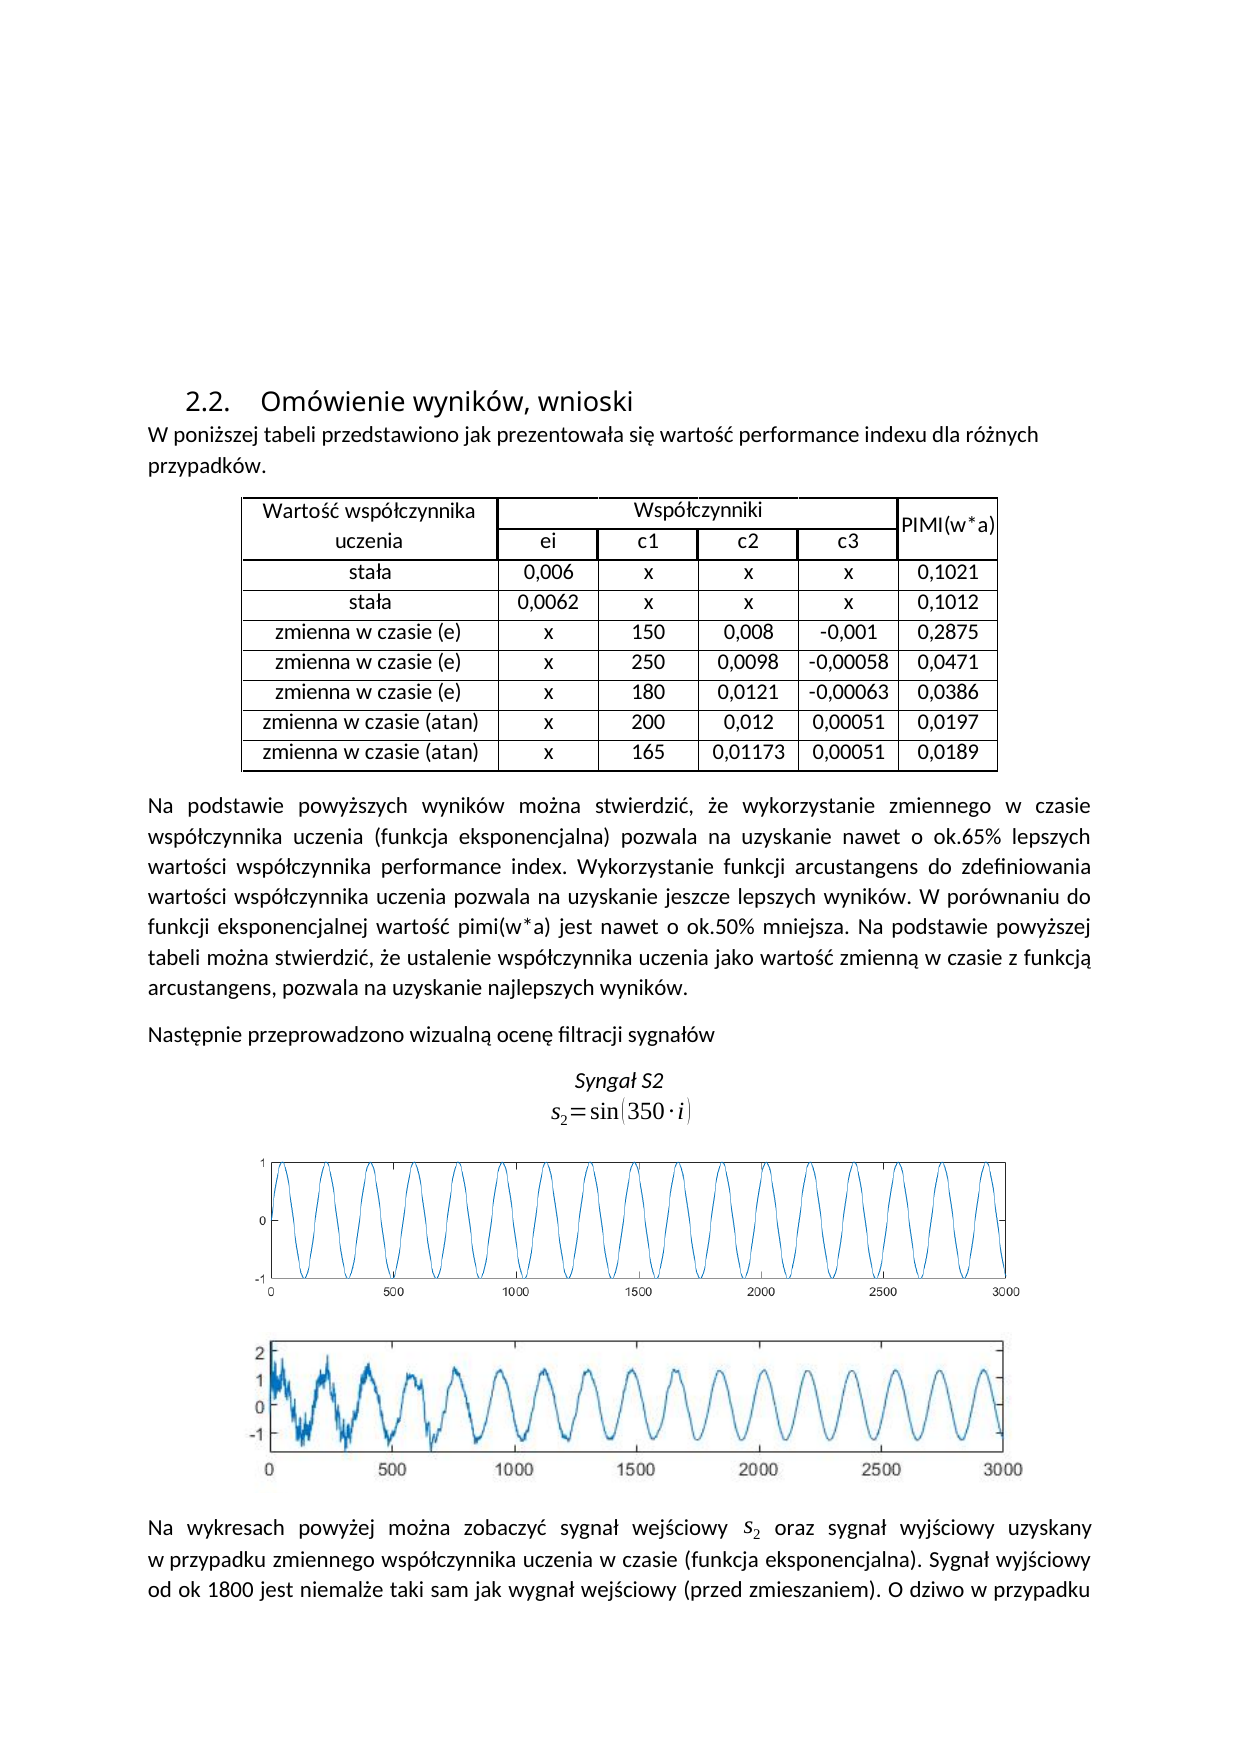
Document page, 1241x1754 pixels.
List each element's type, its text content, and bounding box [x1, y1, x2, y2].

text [148, 1512, 1093, 1603]
text Na podstawie powyższych wyników można stwierdzić, że wykorzystanie zmiennego w czasie współczynnika uczenia (funkcja eksponencjalna) pozwala na uzyskanie nawet o ok.65% lepszych wartości współczynnika performance index. Wykorzystanie funkcji arcustangens do zdefiniowania wartości współczynnika uczenia pozwala na uzyskanie jeszcze lepszych wyników. W porównaniu do funkcji eksponencjalnej wartość pimi(w*a) jest nawet o ok.50% mniejsza. Na podstawie powyższej tabeli można stwierdzić, że ustalenie współczynnika uczenia jako wartość zmienną w czasie z funkcją arcustangens, pozwala na uzyskanie najlepszych wyników. [148, 792, 1093, 1001]
picture [147, 1332, 1093, 1493]
text Następnie przeprowadzono wizualną ocenę filtracji sygnałów [148, 1020, 1093, 1048]
subtitle Omówienie wyników, wnioski [185, 382, 1093, 419]
text Syngał S2 [148, 1067, 1093, 1129]
picture [147, 1146, 1096, 1314]
text W poniższej tabeli przedstawiono jak prezentowała się wartość performance indexu dla różnych przypadków. [148, 421, 1093, 479]
